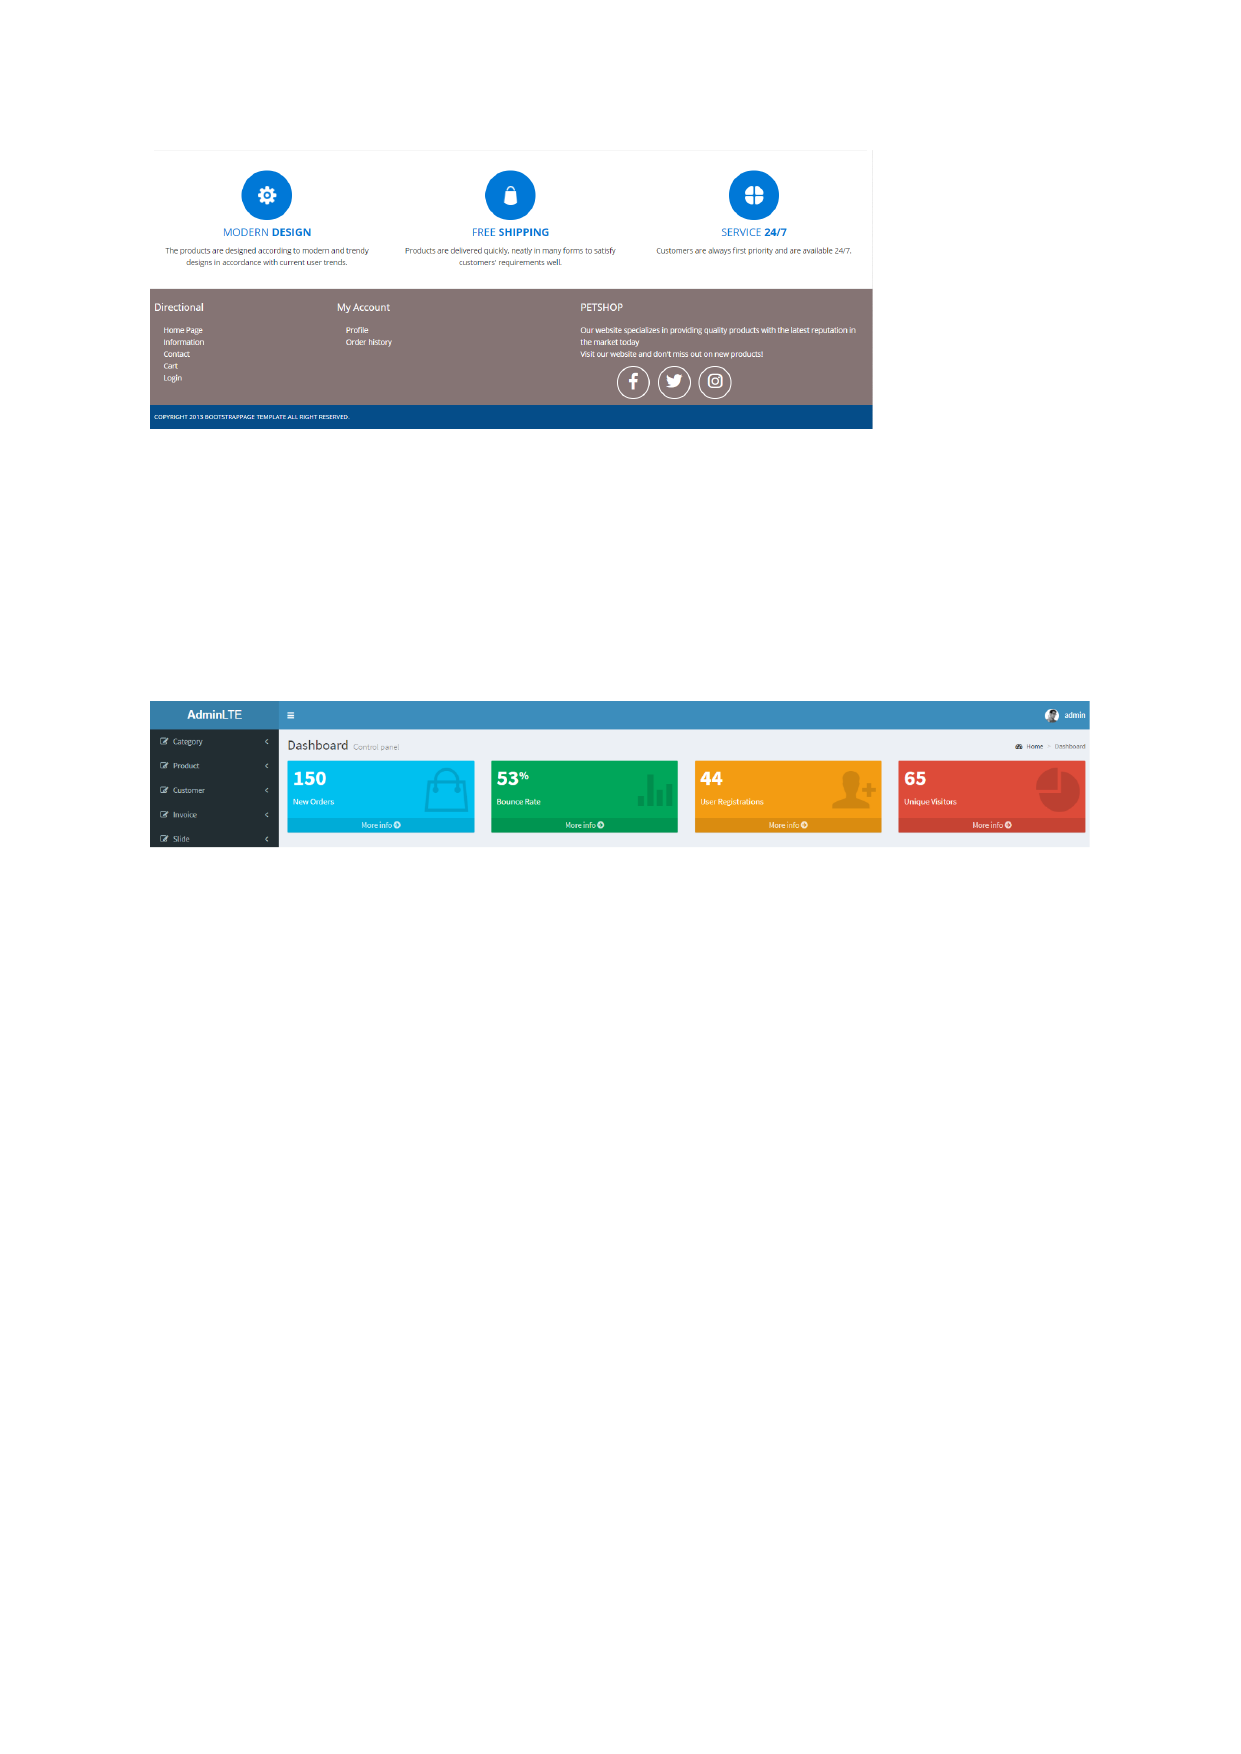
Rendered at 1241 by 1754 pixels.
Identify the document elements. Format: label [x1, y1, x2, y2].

picture [150, 701, 1090, 1206]
picture [150, 150, 1090, 699]
